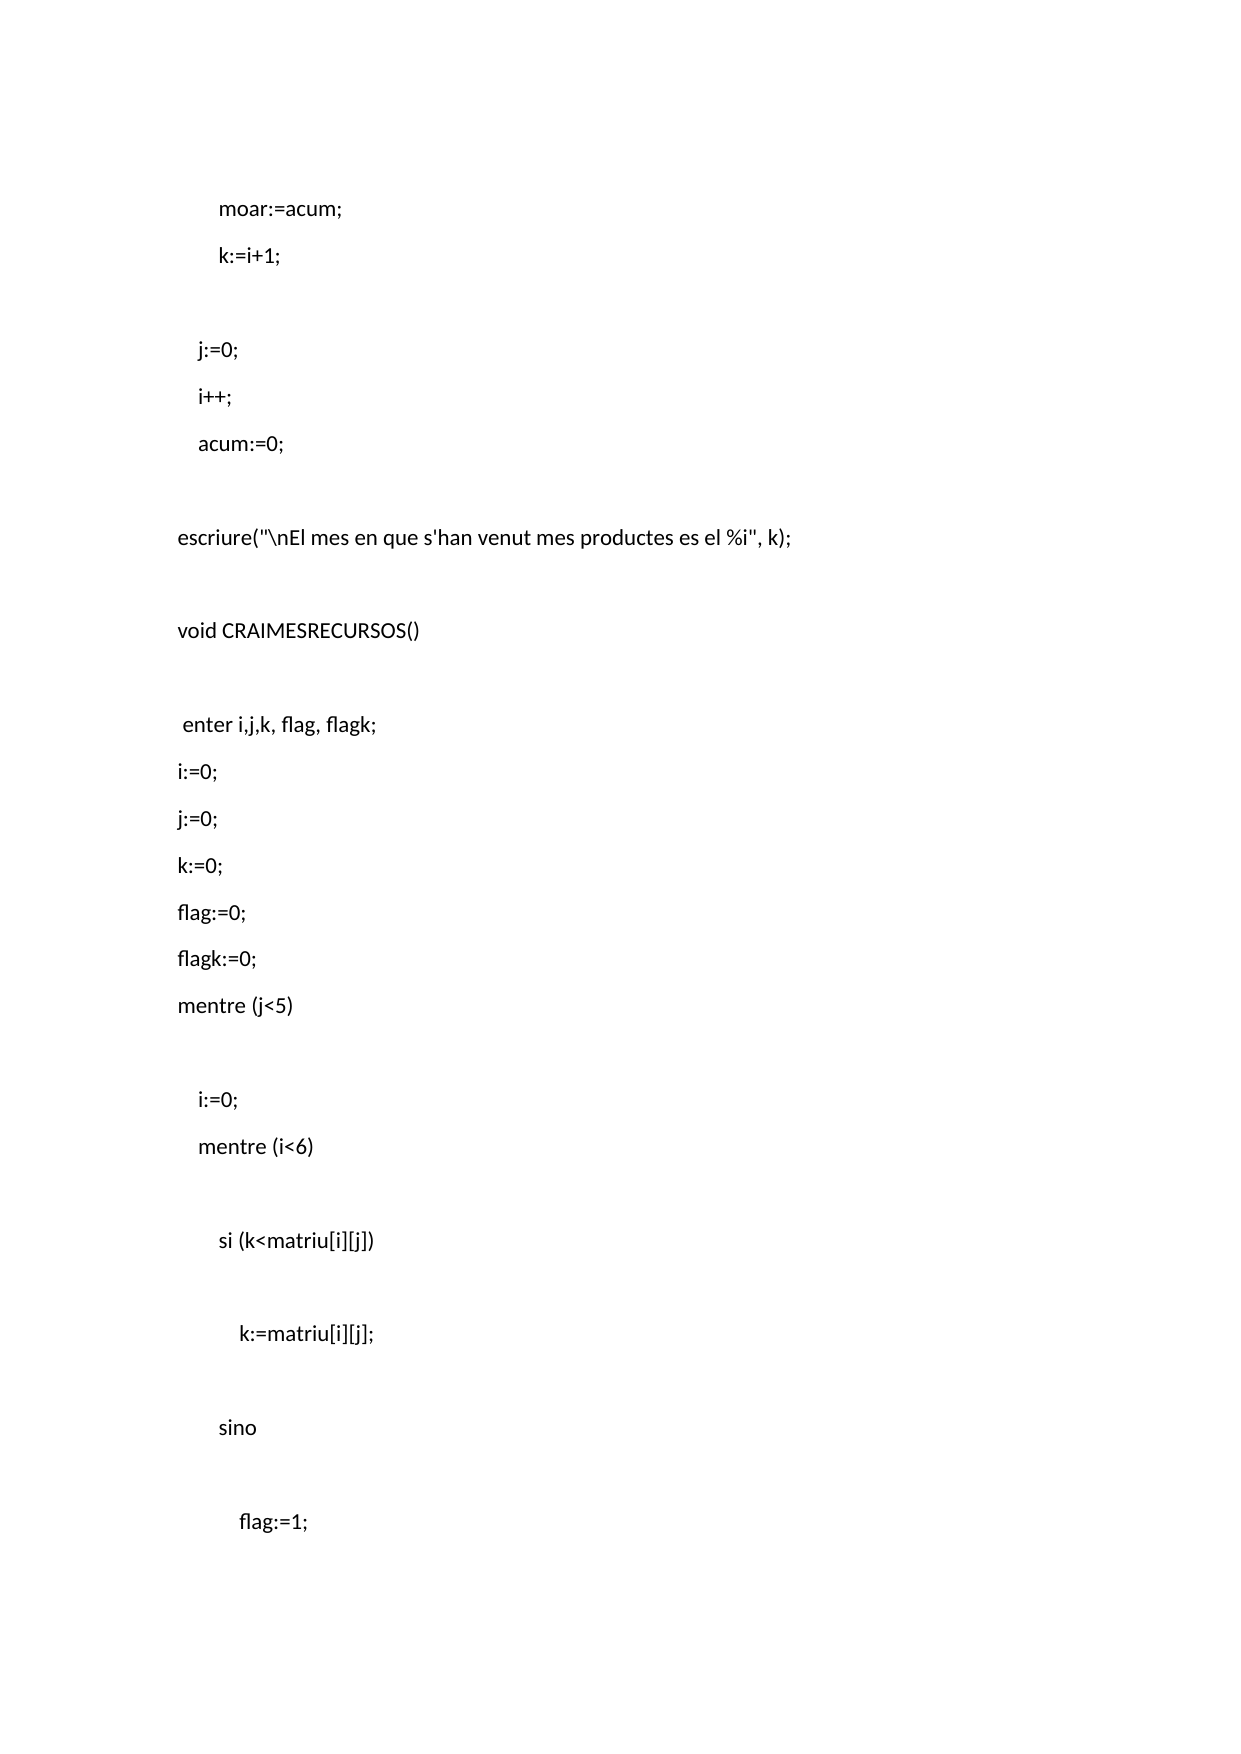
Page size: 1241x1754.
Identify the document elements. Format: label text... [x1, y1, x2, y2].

text j:=0; [177, 335, 1063, 363]
text flag:=1; [177, 1507, 1063, 1535]
text mentre (i<6) [177, 1132, 1063, 1160]
text void CRAIMESRECURSOS() [177, 616, 1063, 644]
text escriure("\nEl mes en que s'han venut mes productes es el %i", k); [177, 523, 1063, 551]
text i:=0; [177, 1085, 1063, 1113]
text flagk:=0; [177, 944, 1063, 972]
text moar:=acum; [177, 194, 1063, 222]
text k:=matriu[i][j]; [177, 1319, 1063, 1347]
text i:=0; [177, 757, 1063, 785]
text k:=i+1; [177, 241, 1063, 269]
text mentre (j<5) [177, 991, 1063, 1019]
text k:=0; [177, 851, 1063, 879]
text si (k<matriu[i][j]) [177, 1226, 1063, 1254]
text i++; [177, 382, 1063, 410]
text j:=0; [177, 804, 1063, 832]
text sino [177, 1413, 1063, 1441]
text flag:=0; [177, 898, 1063, 926]
text enter i,j,k, flag, flagk; [177, 710, 1063, 738]
text acum:=0; [177, 429, 1063, 457]
